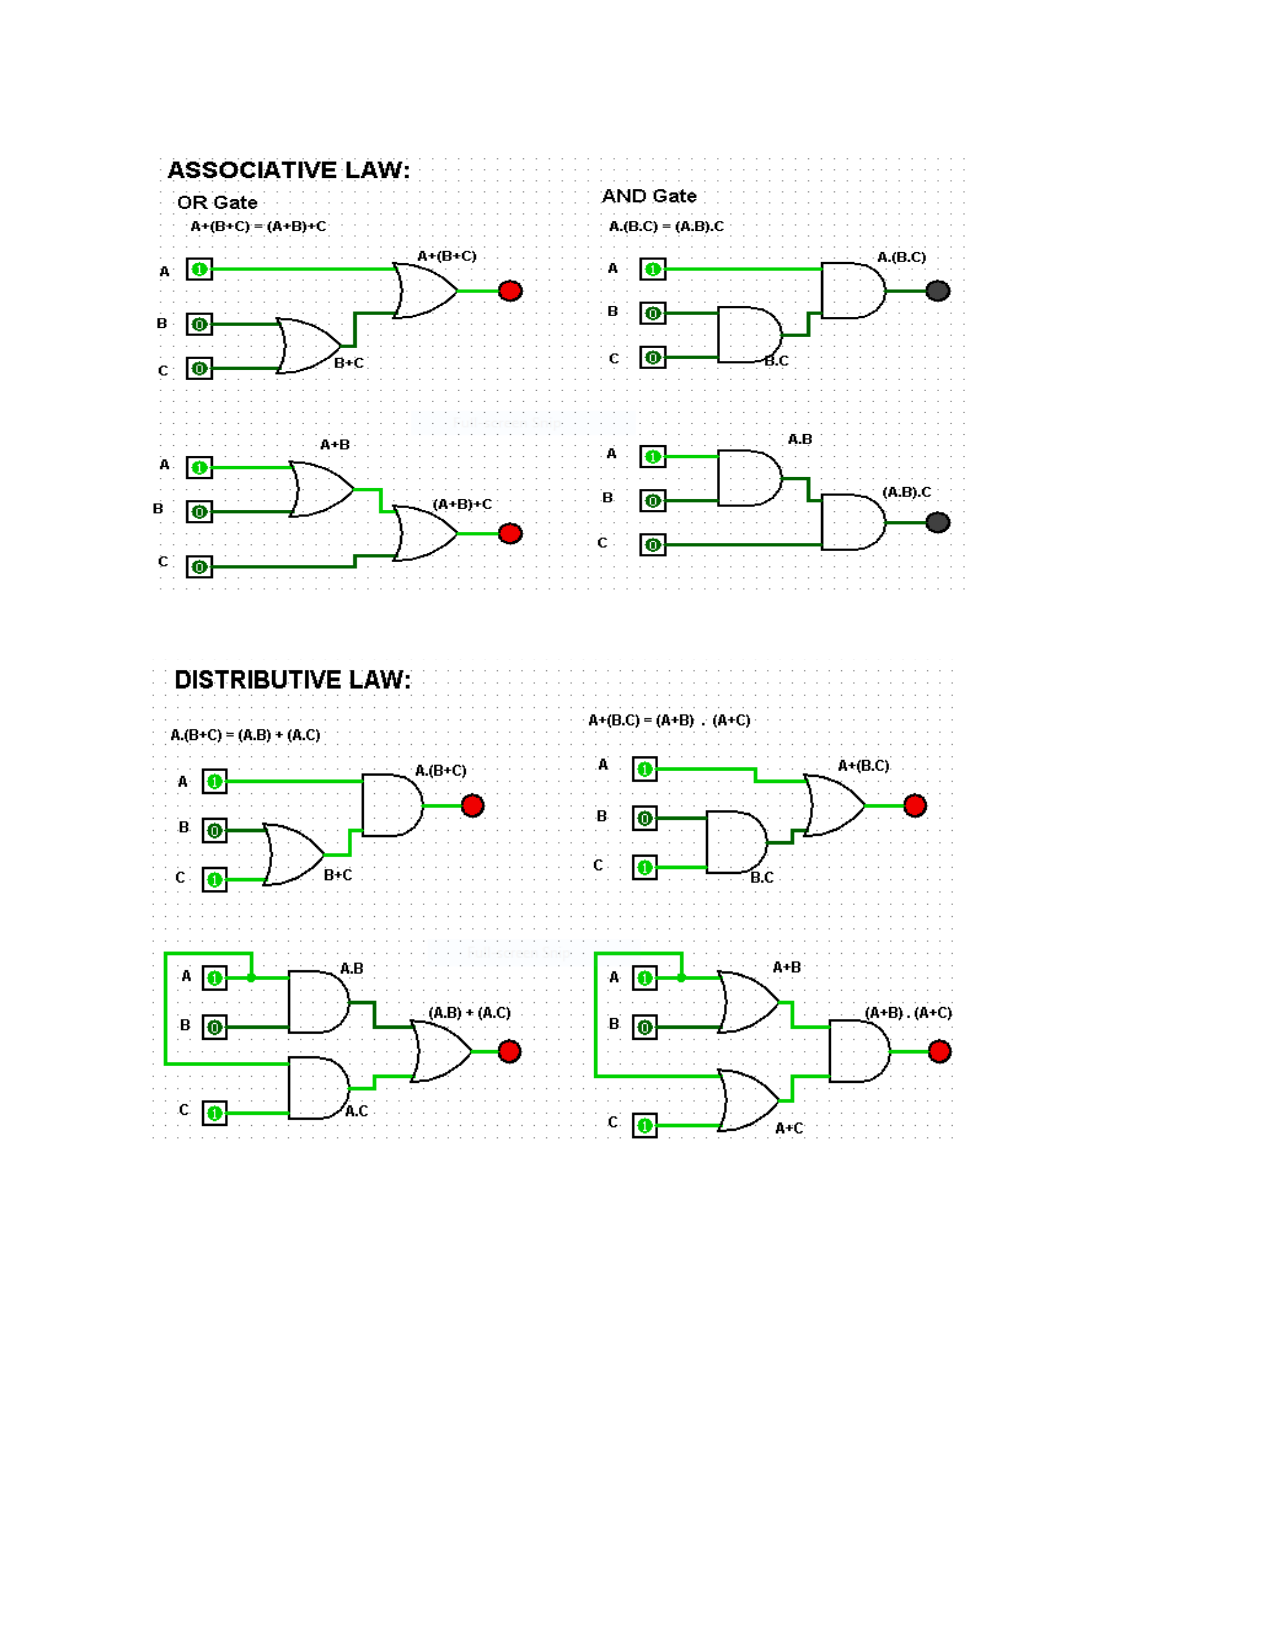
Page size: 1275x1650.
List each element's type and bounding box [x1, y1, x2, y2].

picture [150, 150, 972, 594]
picture [150, 659, 960, 1147]
